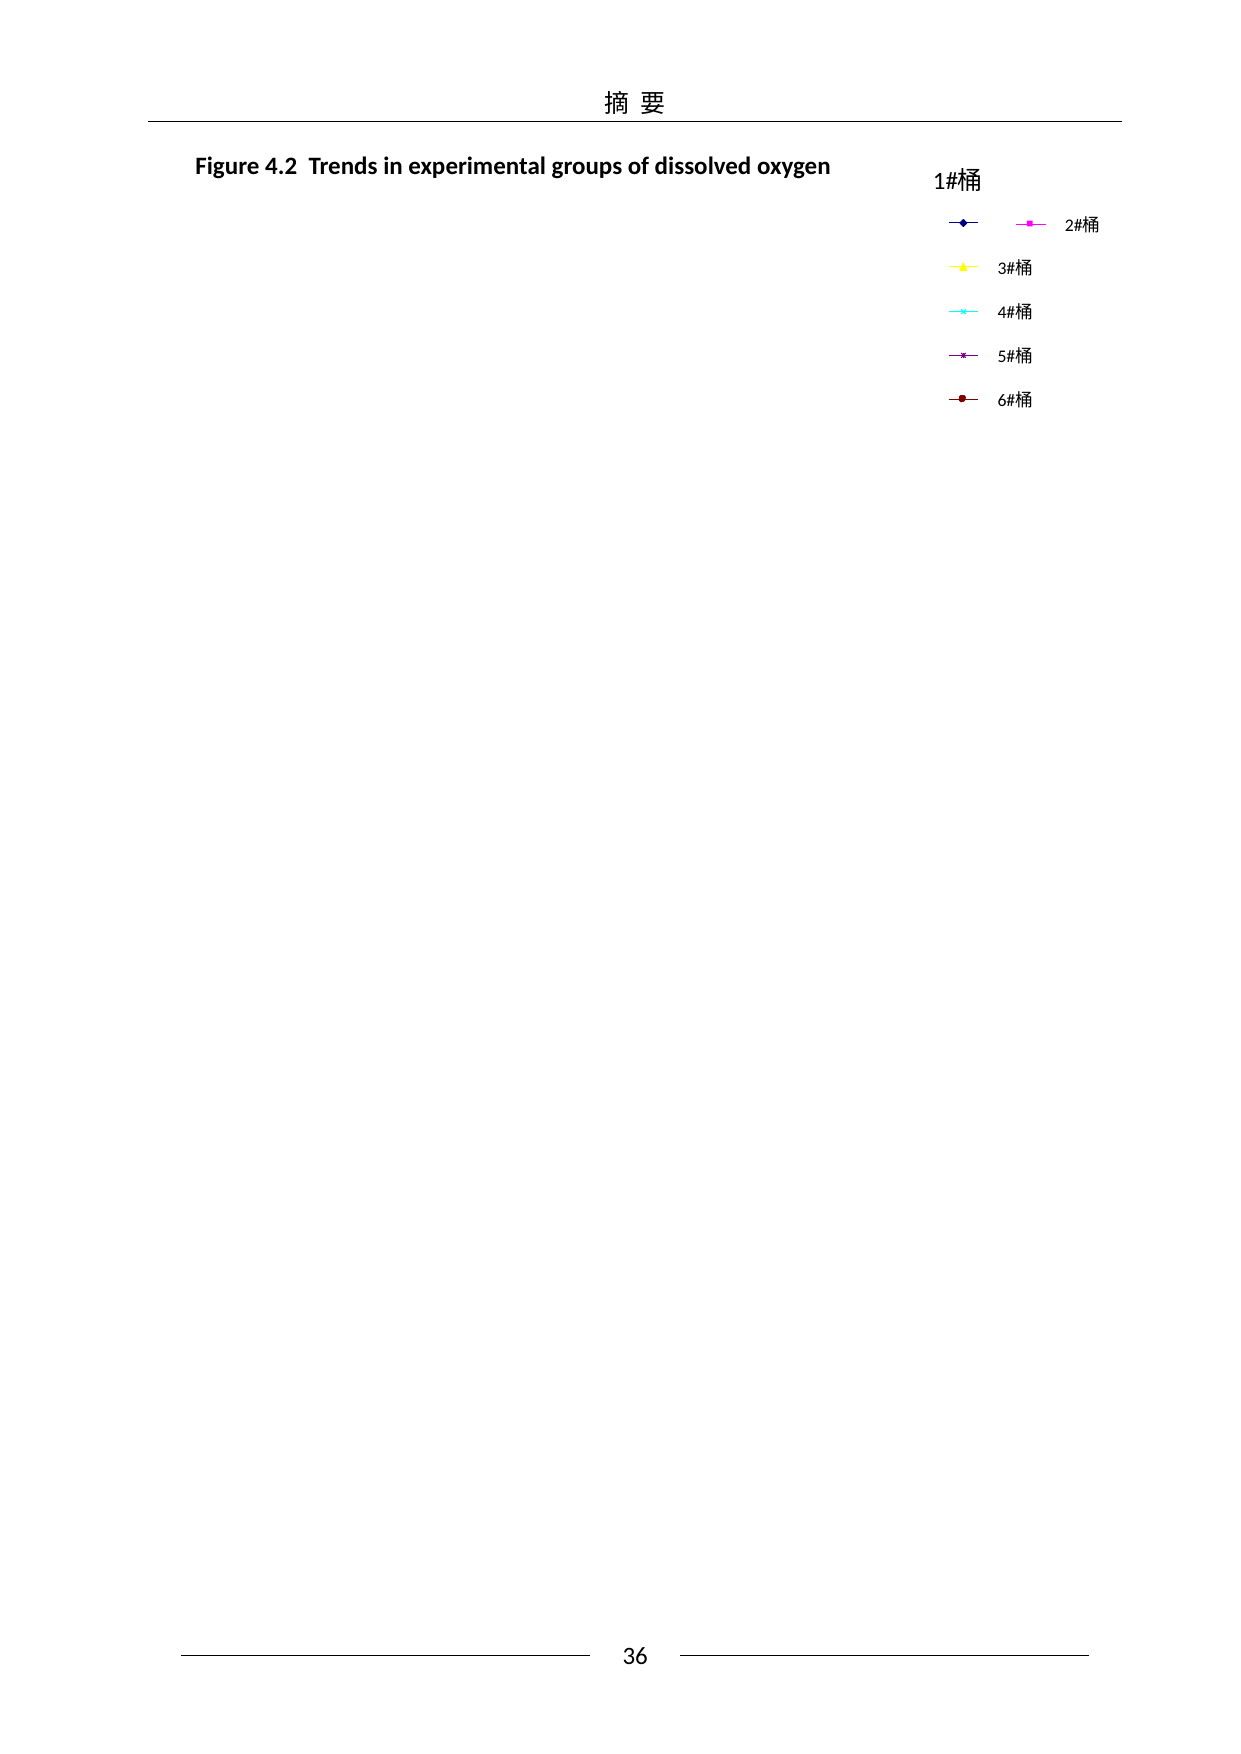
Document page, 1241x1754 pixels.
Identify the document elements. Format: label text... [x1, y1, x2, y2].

text Figure 4.2 Trends in experimental groups of dissolved oxygen [148, 148, 878, 180]
text 2#桶 [883, 196, 1122, 240]
text 1#桶 [883, 148, 1122, 196]
text 5#桶 [883, 327, 1122, 371]
text 4#桶 [883, 283, 1122, 327]
text 6#桶 [883, 371, 1122, 415]
text 3#桶 [883, 240, 1122, 283]
